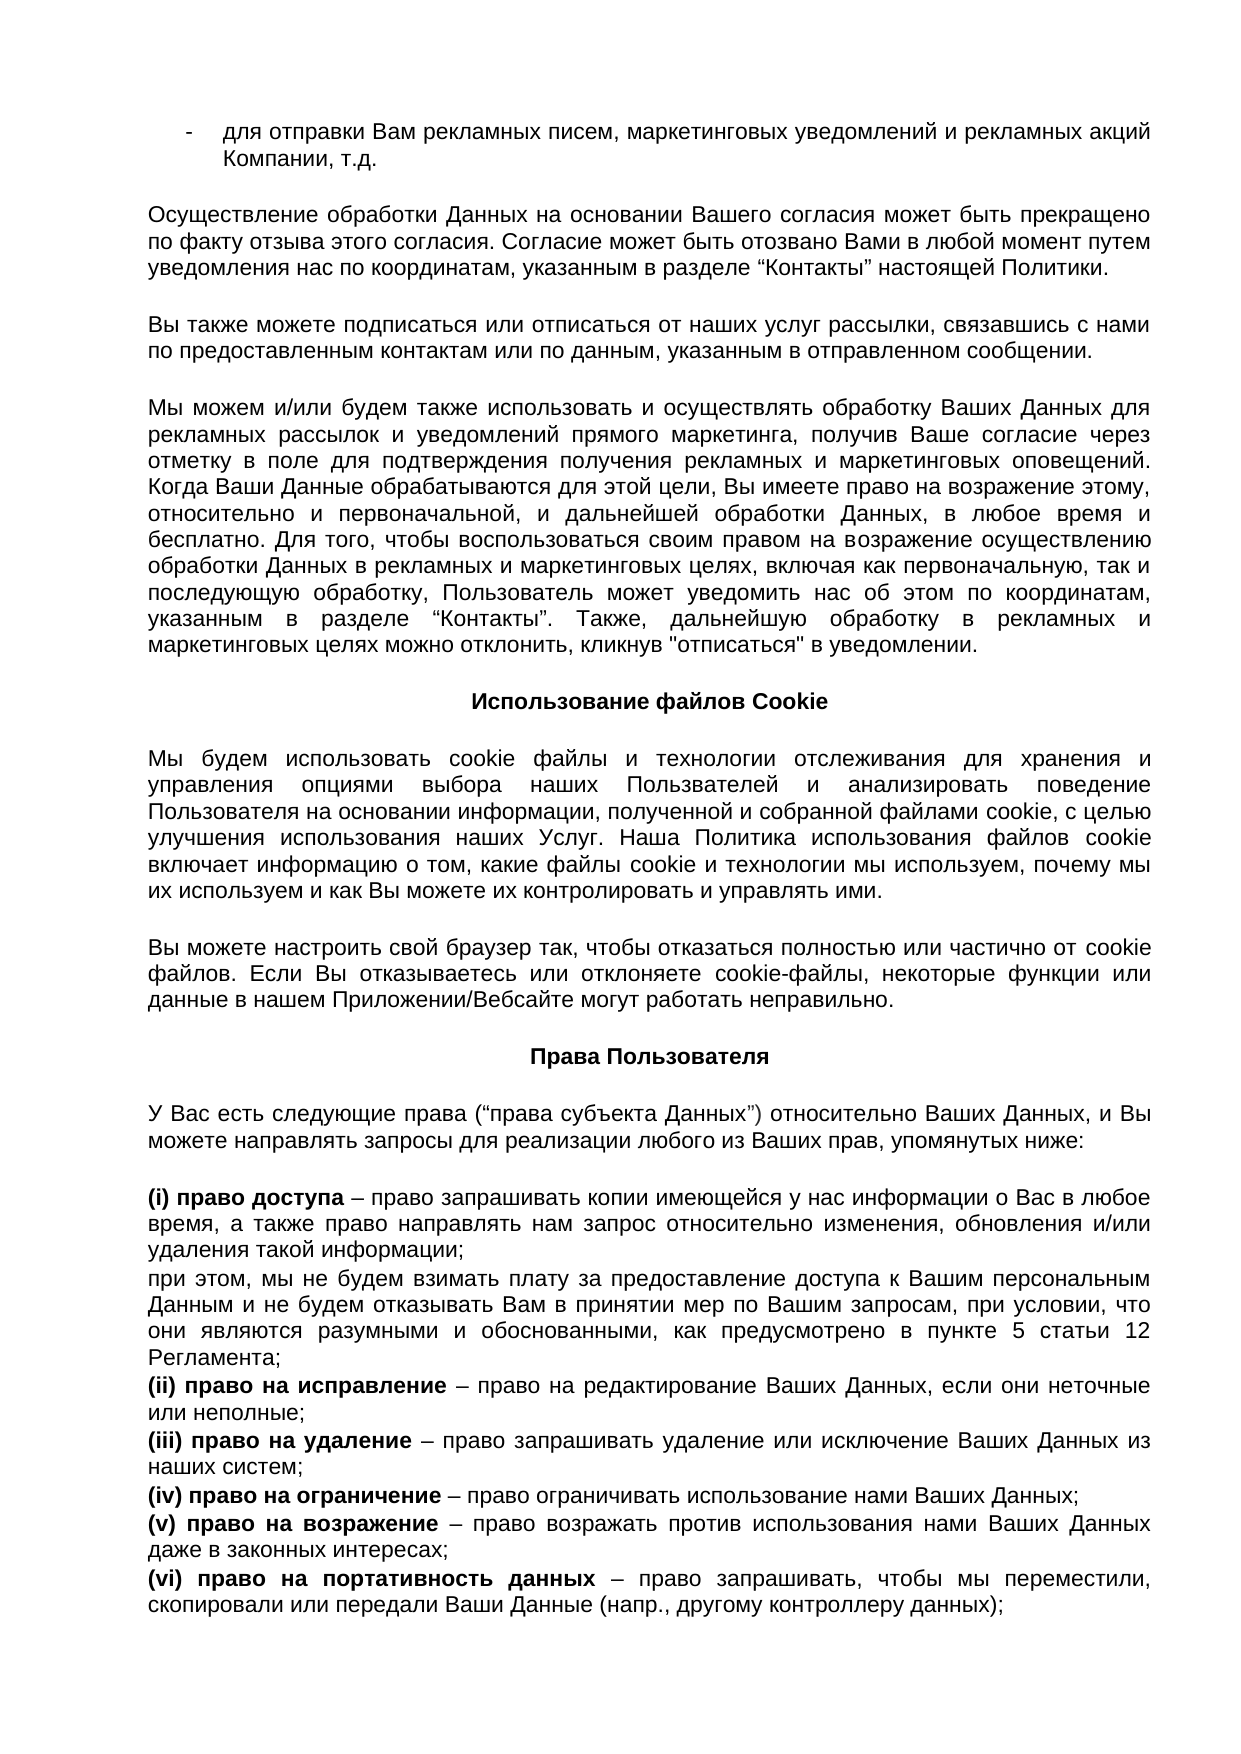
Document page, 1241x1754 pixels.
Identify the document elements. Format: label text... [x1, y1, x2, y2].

text Осуществление обработки Данных на основании Вашего согласия может быть прекращено по факту отзыва этого согласия. Согласие может быть отозвано Вами в любой момент путем уведомления нас по координатам, указанным в разделе “Контакты” настоящей Политики. [148, 201, 1152, 280]
text Вы можете настроить свой браузер так, чтобы отказаться полностью или частично от cookie файлов. Если Вы отказываетесь или отклоняете cookie-файлы, некоторые функции или данные в нашем Приложении/Вебсайте могут работать неправильно. [148, 934, 1152, 1013]
text Мы можем и/или будем также использовать и осуществлять обработку Ваших Данных для рекламных рассылок и уведомлений прямого маркетинга, получив Ваше согласие через отметку в поле для подтверждения получения рекламных и маркетинговых оповещений. Когда Ваши Данные обрабатываются для этой цели, Вы имеете право на возражение этому, относительно и первоначальной, и дальнейшей обработки Данных, в любое время и бесплатно. Для того, чтобы воспользоваться своим правом на возражение осуществлению обработки Данных в рекламных и маркетинговых целях, включая как первоначальную, так и последующую обработку, Пользователь может уведомить нас об этом по координатам, указанным в разделе “Контакты”. Также, дальнейшую обработку в рекламных и маркетинговых целях можно отклонить, кликнув "отписаться" в уведомлении. [148, 394, 1152, 658]
text Права Пользователя [148, 1043, 1152, 1070]
text (vi) право на портативность данных – право запрашивать, чтобы мы переместили, скопировали или передали Ваши Данные (напр., другому контроллеру данных); [148, 1565, 1152, 1618]
list для отправки Вам рекламных писем, маркетинговых уведомлений и рекламных акций Компании, т.д. [185, 118, 1152, 171]
text (iii) право на удаление – право запрашивать удаление или исключение Ваших Данных из наших систем; [148, 1427, 1152, 1479]
text У Вас есть следующие права (“права субъекта Данных”) относительно Ваших Данных, и Вы можете направлять запросы для реализации любого из Ваших прав, упомянутых ниже: [148, 1100, 1152, 1153]
text при этом, мы не будем взимать плату за предоставление доступа к Вашим персональным Данным и не будем отказывать Вам в принятии мер по Вашим запросам, при условии, что они являются разумными и обоснованными, как предусмотрено в пункте 5 статьи 12 Регламента; [148, 1264, 1152, 1370]
text (ii) право на исправление – право на редактирование Ваших Данных, если они неточные или неполные; [148, 1372, 1152, 1425]
text Вы также можете подписаться или отписаться от наших услуг рассылки, связавшись с нами по предоставленным контактам или по данным, указанным в отправленном сообщении. [148, 311, 1152, 364]
text (iv) право на ограничение – право ограничивать использование нами Ваших Данных; [148, 1482, 1152, 1508]
text (i) право доступа – право запрашивать копии имеющейся у нас информации о Вас в любое время, а также право направлять нам запрос относительно изменения, обновления и/или удаления такой информации; [148, 1183, 1152, 1262]
text Мы будем использовать cookie файлы и технологии отслеживания для хранения и управления опциями выбора наших Пользвателей и анализировать поведение Пользователя на основании информации, полученной и собранной файлами cookie, с целью улучшения использования наших Услуг. Наша Политика использования файлов cookie включает информацию о том, какие файлы cookie и технологии мы используем, почему мы их используем и как Вы можете их контролировать и управлять ими. [148, 745, 1152, 903]
text Использование файлов Cookie [148, 688, 1152, 714]
text (v) право на возражение – право возражать против использования нами Ваших Данных даже в законных интересах; [148, 1510, 1152, 1563]
